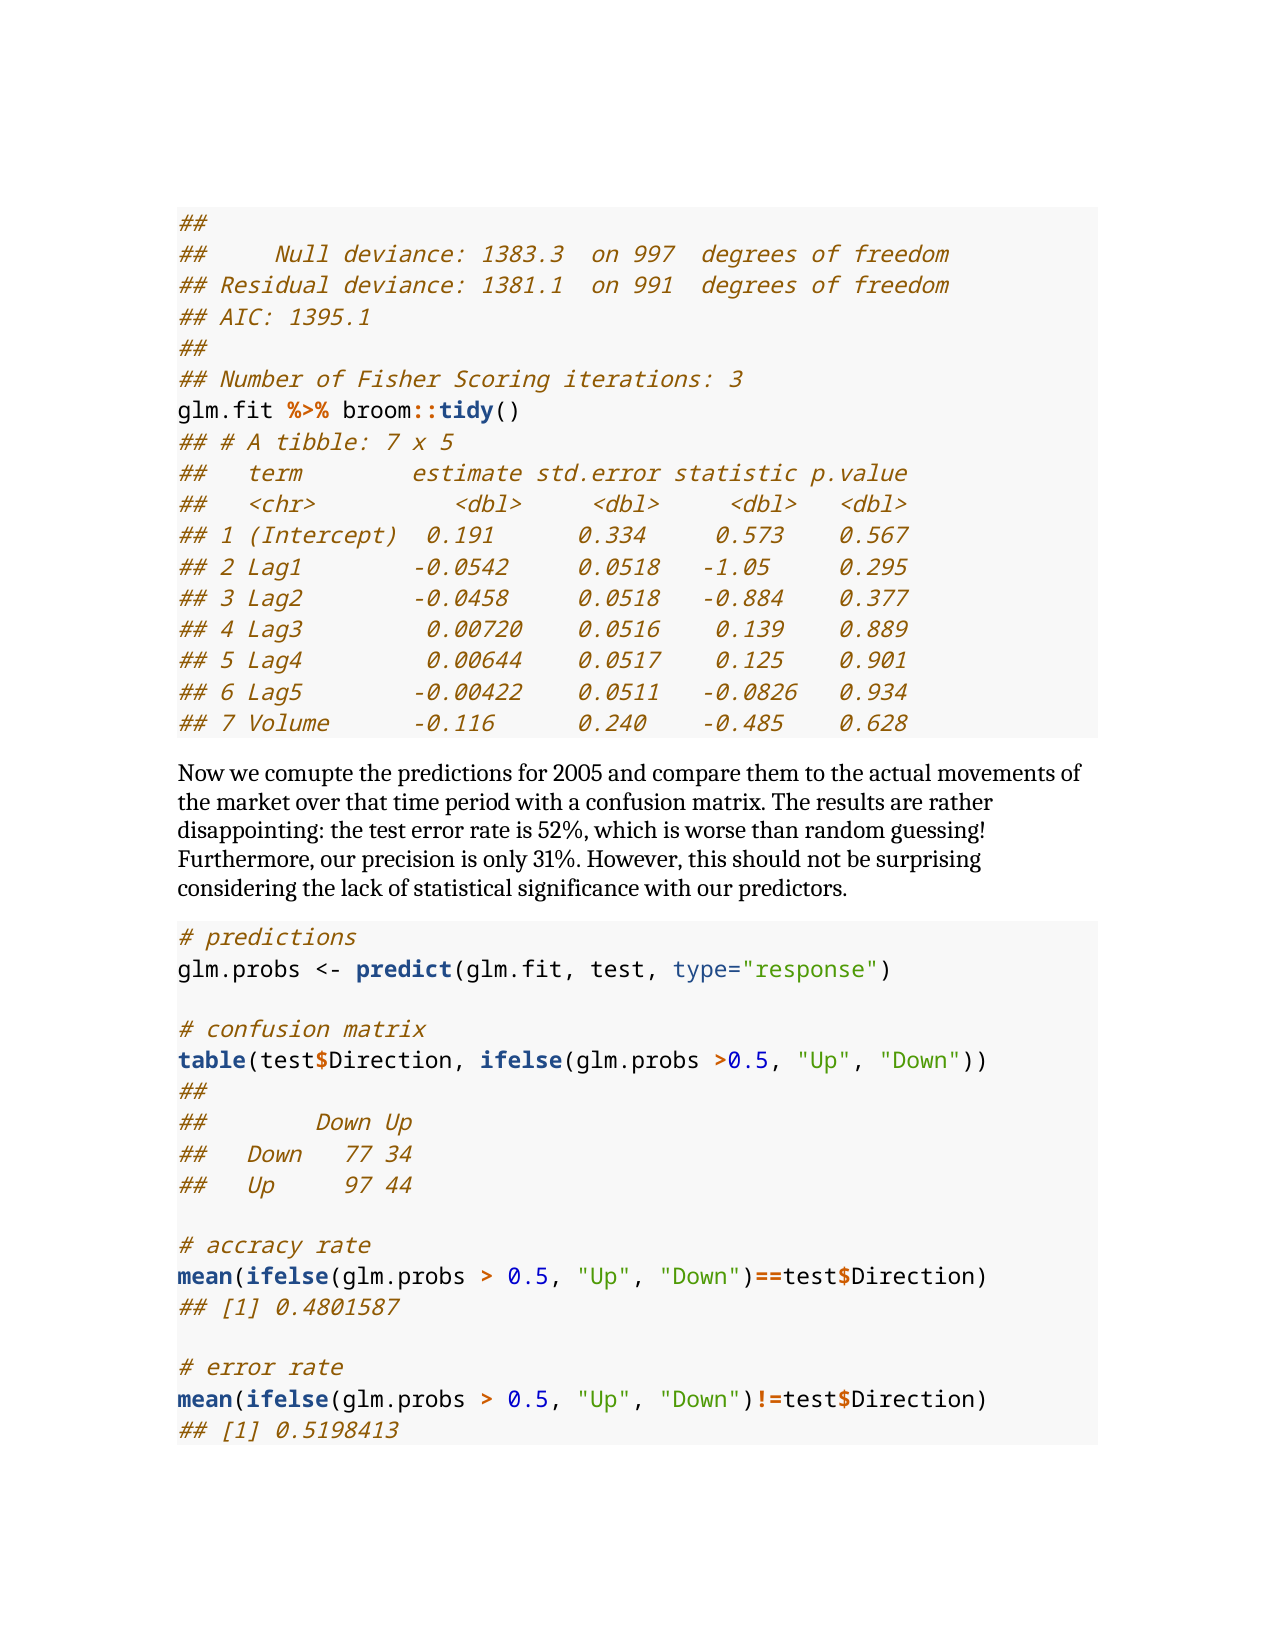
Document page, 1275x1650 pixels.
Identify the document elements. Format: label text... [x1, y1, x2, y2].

text Now we comupte the predictions for 2005 and compare them to the actual movements of the market over that time period with a confusion matrix. The results are rather disappointing: the test error rate is 52%, which is worse than random guessing! Furthermore, our precision is only 31%. However, this should not be surprising considering the lack of statistical significance with our predictors. [177, 759, 1098, 903]
text # predictions glm.probs <- predict(glm.fit, test, type="response") # confusion matrix table(test$Direction, ifelse(glm.probs >0.5, "Up", "Down")) ## ## Down Up ## Down 77 34 ## Up 97 44 # accracy rate mean(ifelse(glm.probs > 0.5, "Up", "Down")==test$Direction) ## [1] 0.4801587 # error rate mean(ifelse(glm.probs > 0.5, "Up", "Down")!=test$Direction) ## [1] 0.5198413 [177, 921, 1098, 1445]
